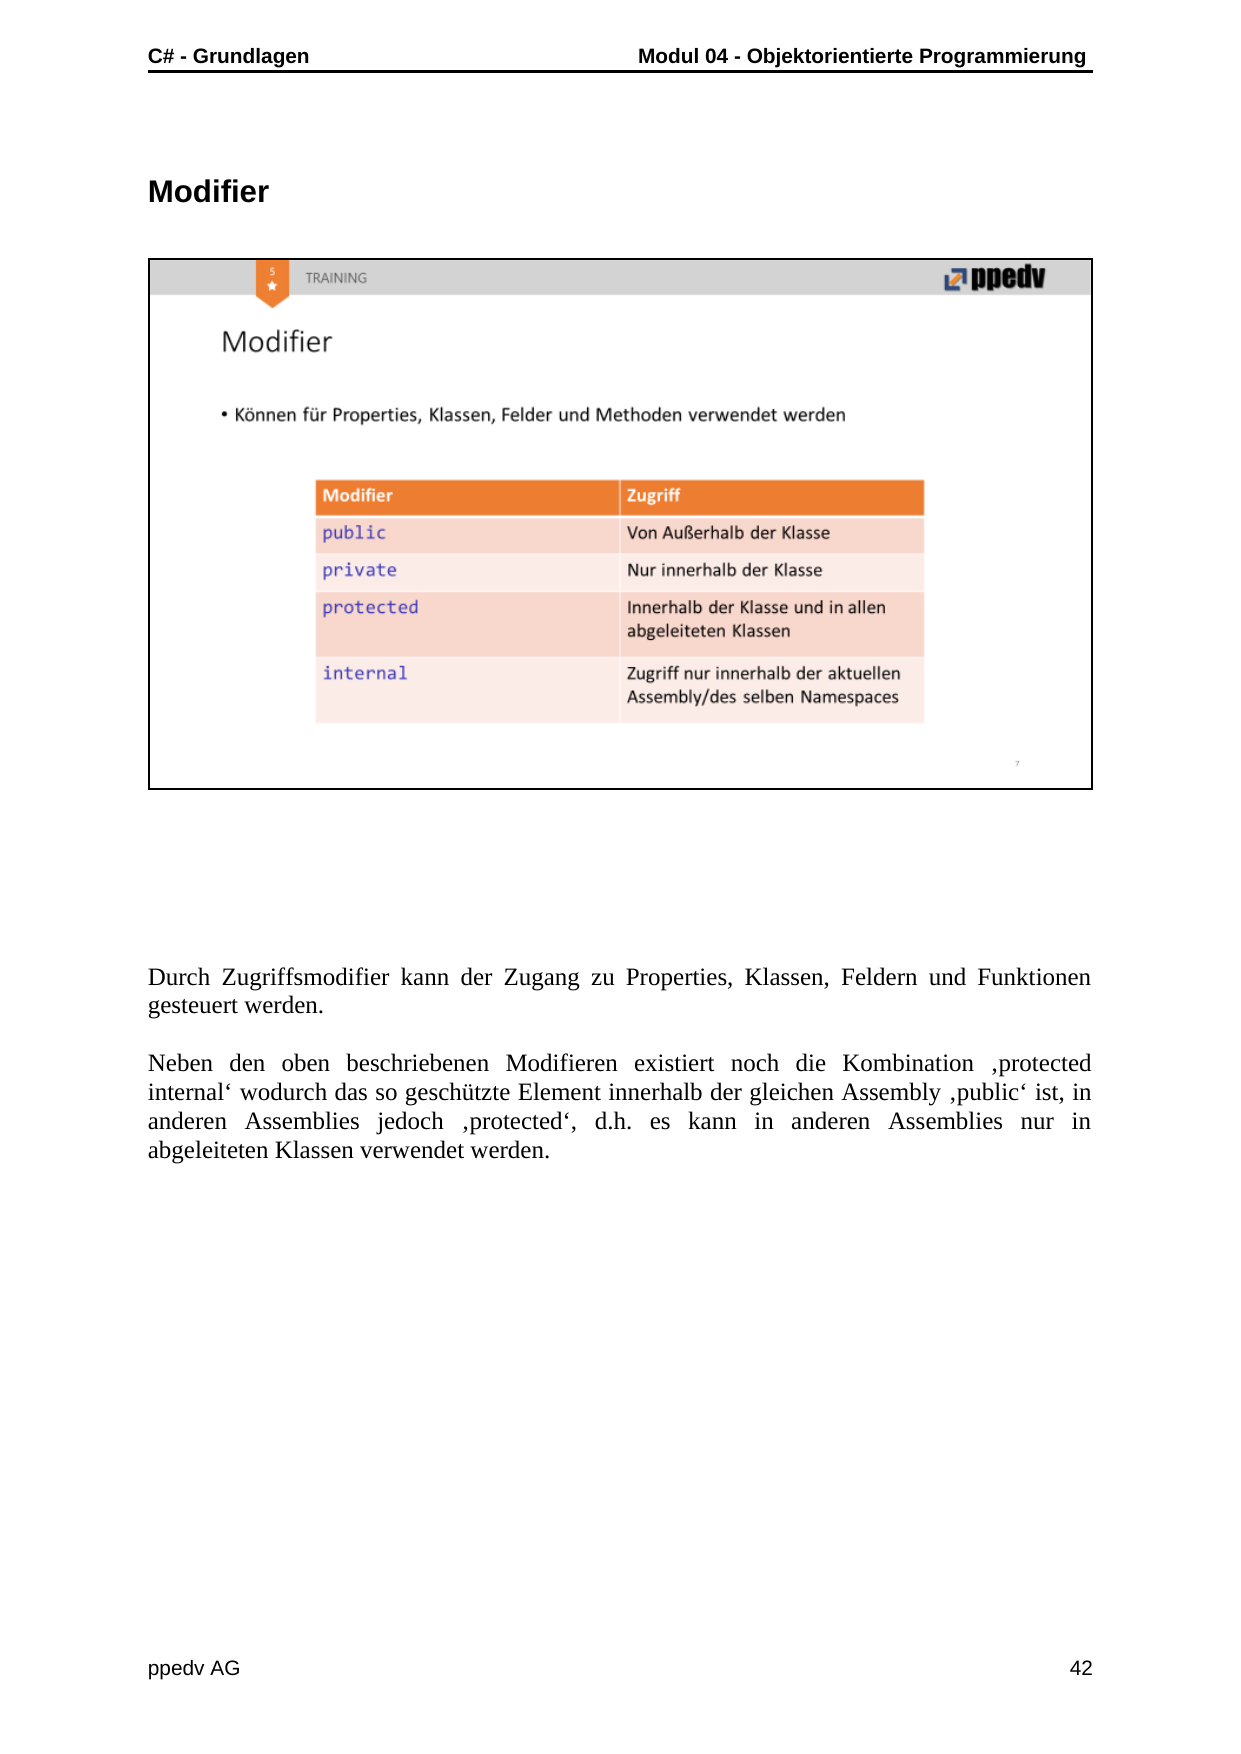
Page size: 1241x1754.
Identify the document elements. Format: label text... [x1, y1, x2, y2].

subtitle Modifier [148, 173, 1093, 208]
picture [150, 260, 1091, 788]
text Durch Zugriffsmodifier kann der Zugang zu Properties, Klassen, Feldern und Funktionen gesteuert werden. [148, 962, 1093, 1019]
text Neben den oben beschriebenen Modifieren existiert noch die Kombination ‚protected internal‘ wodurch das so geschützte Element innerhalb der gleichen Assembly ‚public‘ ist, in anderen Assemblies jedoch ‚protected‘, d.h. es kann in anderen Assemblies nur in abgeleiteten Klassen verwendet werden. [148, 1048, 1093, 1163]
